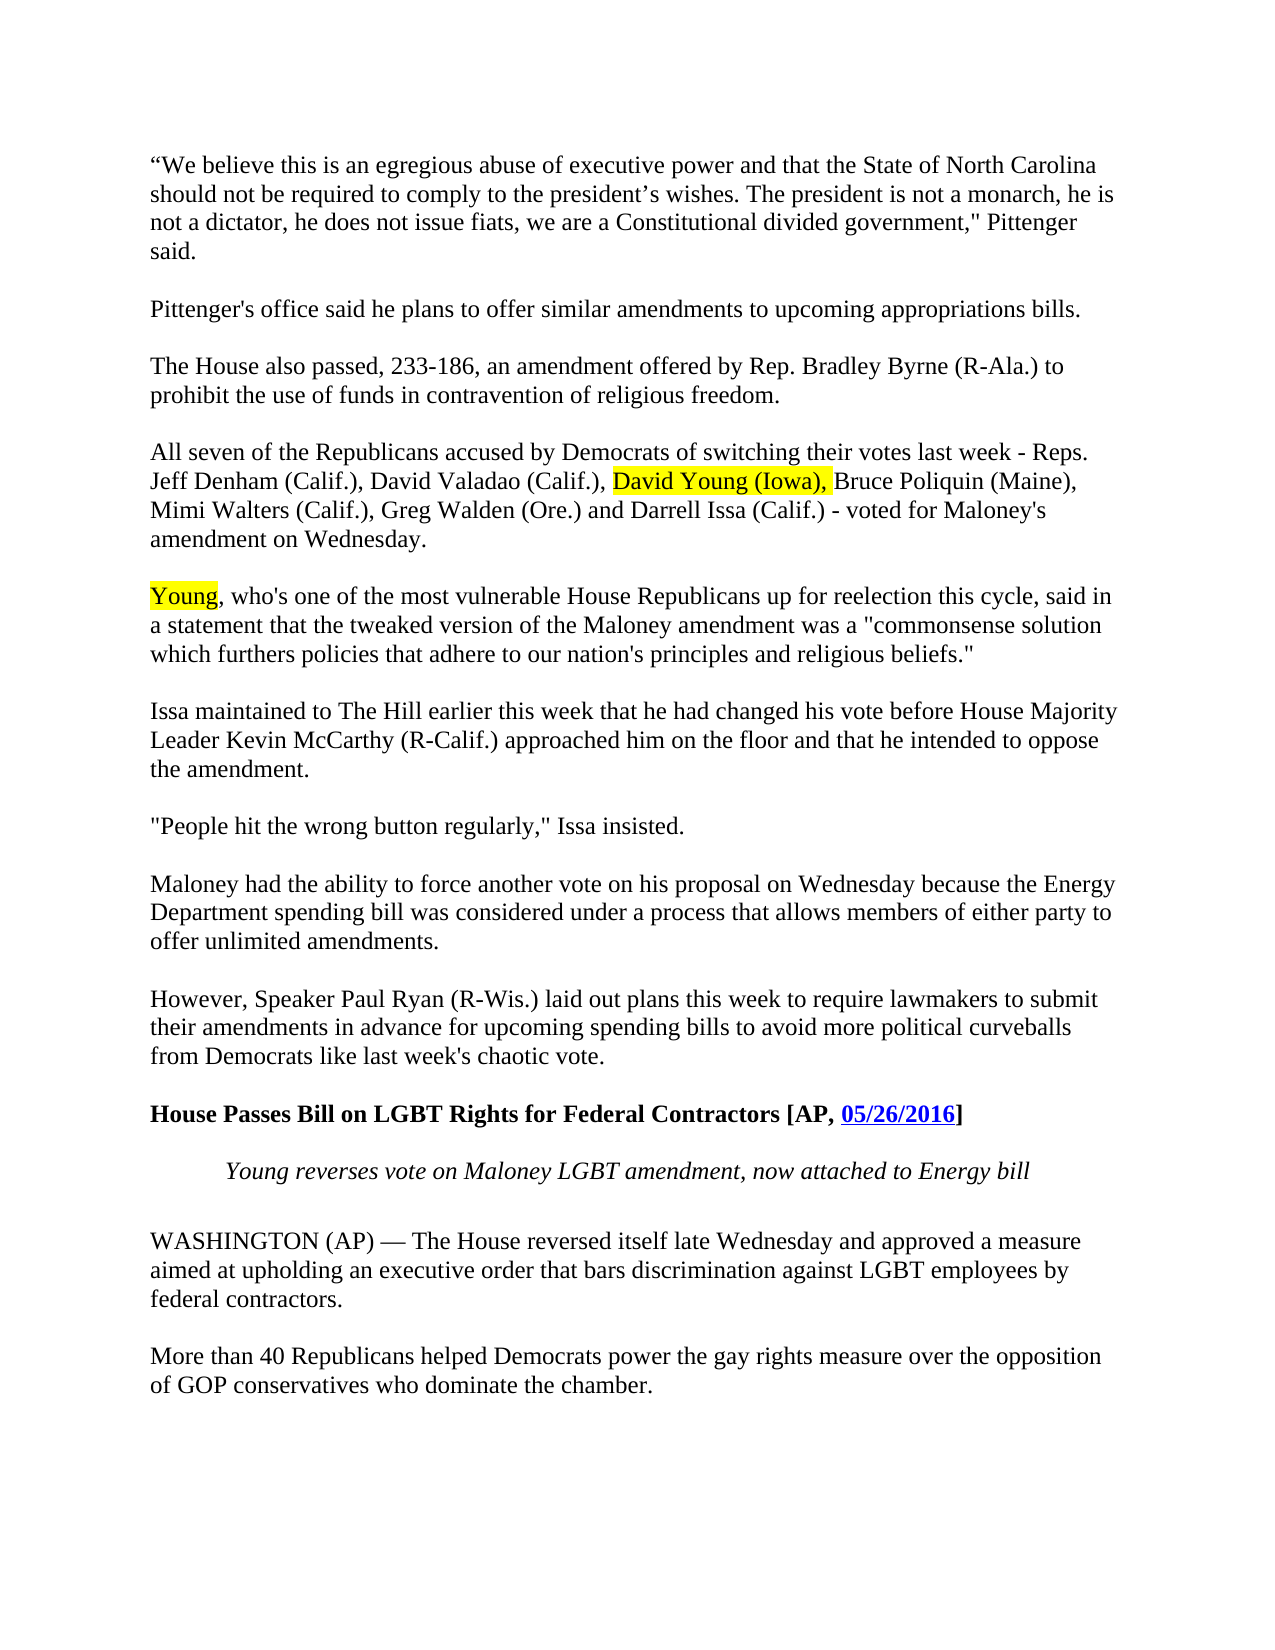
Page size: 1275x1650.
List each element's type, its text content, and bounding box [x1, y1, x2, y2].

text "People hit the wrong button regularly," Issa insisted. [150, 811, 1125, 840]
text House Passes Bill on LGBT Rights for Federal Contractors [AP, 05/26/2016] [150, 1099, 1125, 1127]
text However, Speaker Paul Ryan (R-Wis.) laid out plans this week to require lawmakers to submit their amendments in advance for upcoming spending bills to avoid more political curveballs from Democrats like last week's chaotic vote. [150, 984, 1125, 1070]
text More than 40 Republicans helped Democrats power the gay rights measure over the opposition of GOP conservatives who dominate the chamber. [150, 1341, 1125, 1399]
text Maloney had the ability to force another vote on his proposal on Wednesday because the Energy Department spending bill was considered under a process that allows members of either party to offer unlimited amendments. [150, 869, 1125, 955]
text Issa maintained to The Hill earlier this week that he had changed his vote before House Majority Leader Kevin McCarthy (R-Calif.) approached him on the floor and that he intended to oppose the amendment. [150, 696, 1125, 782]
text Young, who's one of the most vulnerable House Republicans up for reelection this cycle, said in a statement that the tweaked version of the Maloney amendment was a "commonsense solution which furthers policies that adhere to our nation's principles and religious beliefs." [150, 581, 1125, 667]
text All seven of the Republicans accused by Democrats of switching their votes last week - Reps. Jeff Denham (Calif.), David Valadao (Calif.), David Young (Iowa), Bruce Poliquin (Maine), Mimi Walters (Calif.), Greg Walden (Ore.) and Darrell Issa (Calif.) - voted for Maloney's amendment on Wednesday. [150, 437, 1125, 552]
text WASHINGTON (AP) — The House reversed itself late Wednesday and approved a measure aimed at upholding an executive order that bars discrimination against LGBT employees by federal contractors. [150, 1226, 1125, 1312]
text Pittenger's office said he plans to offer similar amendments to upcoming appropriations bills. [150, 294, 1125, 322]
text The House also passed, 233-186, an amendment offered by Rep. Bradley Byrne (R-Ala.) to prohibit the use of funds in contravention of religious freedom. [150, 351, 1125, 409]
text Young reverses vote on Maloney LGBT amendment, now attached to Energy bill [225, 1156, 1125, 1185]
text “We believe this is an egregious abuse of executive power and that the State of North Carolina should not be required to comply to the president’s wishes. The president is not a monarch, he is not a dictator, he does not issue fiats, we are a Constitutional divided government," Pittenger said. [150, 150, 1125, 265]
